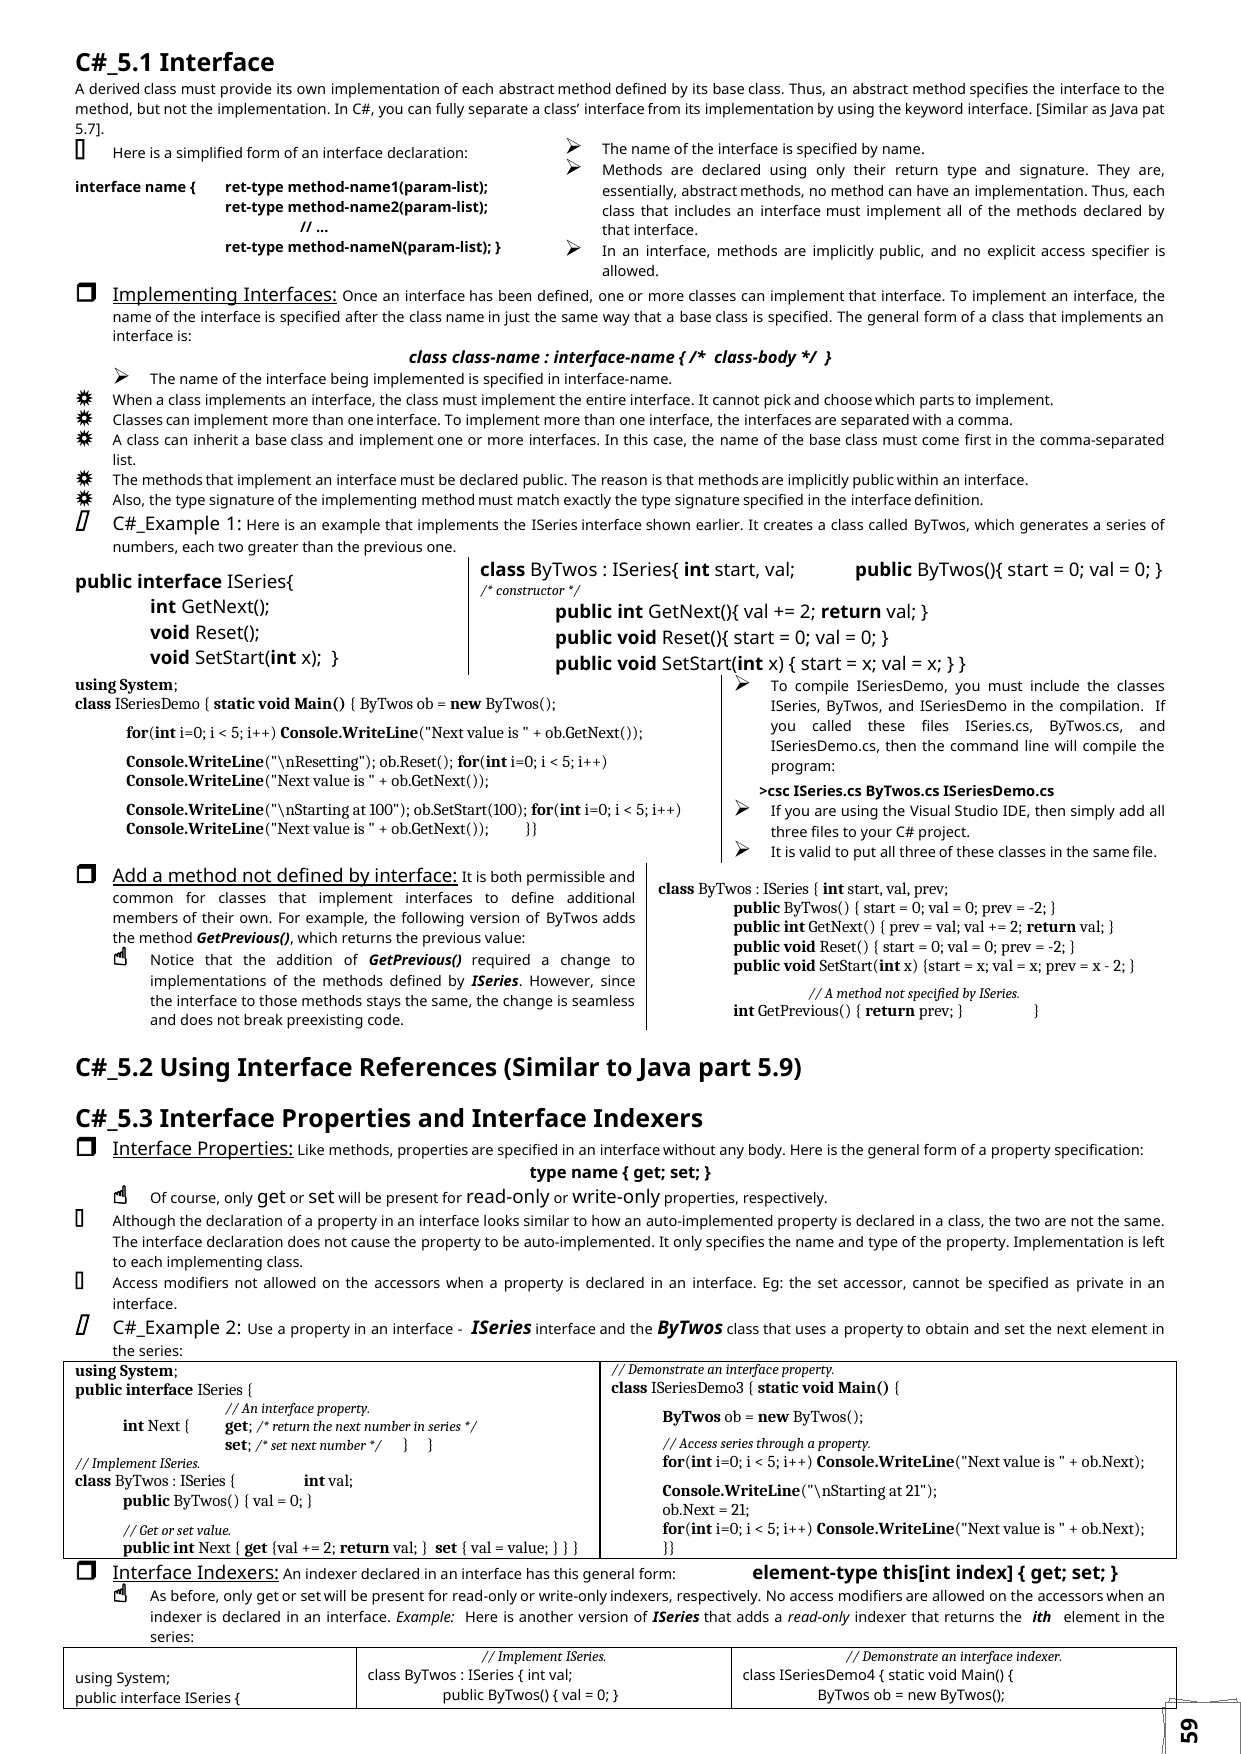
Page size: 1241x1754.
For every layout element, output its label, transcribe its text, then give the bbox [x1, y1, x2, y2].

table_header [732, 1648, 1176, 1708]
list Interface Indexers: An indexer declared in an interface has this general form: element-type this[int index] { get; set; } [75, 1559, 1165, 1584]
list As before, only get or set will be present for read-only or write-only indexers, respectively. No access modifiers are allowed on the accessors when an indexer is declared in an interface. Example: Here is another version of ISeries that adds a read-only indexer that returns the ith element in the series: [112, 1584, 1165, 1647]
list Also, the type signature of the implementing method must match exactly the type signature specified in the interface definition. [75, 490, 1165, 510]
list Although the declaration of a property in an interface looks similar to how an auto-implemented property is declared in a class, the two are not the same. The interface declaration does not cause the property to be auto-implemented. It only specifies the name and type of the property. Implementation is left to each implementing class. [75, 1209, 1165, 1271]
table_cell To compile ISeriesDemo, you must include the classes ISeries, ByTwos, and ISeriesDemo in the compilation. If you called these files ISeries.cs, ByTwos.cs, and ISeriesDemo.cs, then the command line will compile the program: >csc ISeries.cs ByTwos.cs ISeriesDemo.cs If you are using the Visual Studio IDE, then simply add all three files to your C# project. It is valid to put all three of these classes in the same file. [722, 675, 1177, 862]
list A class can inherit a base class and implement one or more interfaces. In this case, the name of the base class must come first in the comma-separated list. [75, 430, 1165, 470]
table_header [64, 1648, 356, 1708]
list Of course, only get or set will be present for read-only or write-only properties, respectively. [112, 1183, 1165, 1209]
text type name { get; set; } [75, 1161, 1165, 1183]
table_cell Add a method not defined by interface: It is both permissible and common for classes that implement interfaces to define additional members of their own. For example, the following version of ByTwos adds the method GetPrevious(), which returns the previous value: Notice that the addition of GetPrevious() required a change to implementations of the methods defined by ISeries. However, since the interface to those methods stays the same, the change is seamless and does not break preexisting code. [64, 863, 646, 1030]
table_header Here is a simplified form of an interface declaration: interface name { ret-type method-name1(param-list); ret-type method-name2(param-list); // ... ret-type method-nameN(param-list); } [64, 139, 553, 281]
table_header The name of the interface is specified by name. Methods are declared using only their return type and signature. They are, essentially, abstract methods, no method can have an implementation. Thus, each class that includes an interface must implement all of the methods declared by that interface. In an interface, methods are implicitly public, and no explicit access specifier is allowed. [553, 139, 1177, 281]
text C#_5.2 Using Interface References (Similar to Java part 5.9) [75, 1050, 1165, 1084]
table_header using System; public interface ISeries { // An interface property. int Next { get; /* return the next number in series */ set; /* set next number */ } } // Implement ISeries. class ByTwos : ISeries { int val; public ByTwos() { val = 0; } // Get or set value. public int Next { get {val += 2; return val; } set { val = value; } } } [64, 1362, 599, 1558]
text class class-name : interface-name { /* class-body */ } [75, 346, 1165, 369]
table_header public interface ISeries{ int GetNext(); void Reset(); void SetStart(int x); } [64, 557, 468, 675]
text C#_5.1 Interface [75, 45, 1165, 79]
list Access modifiers not allowed on the accessors when a property is declared in an interface. Eg: the set accessor, cannot be specified as private in an interface. [75, 1271, 1165, 1314]
list Classes can implement more than one interface. To implement more than one interface, the interfaces are separated with a comma. [75, 410, 1165, 430]
list Interface Properties: Like methods, properties are specified in an interface without any body. Here is the general form of a property specification: [75, 1135, 1165, 1161]
list The methods that implement an interface must be declared public. The reason is that methods are implicitly public within an interface. [75, 470, 1165, 490]
table_header // Demonstrate an interface property. class ISeriesDemo3 { static void Main() { ByTwos ob = new ByTwos(); // Access series through a property. for(int i=0; i < 5; i++) Console.WriteLine("Next value is " + ob.Next); Console.WriteLine("\nStarting at 21"); ob.Next = 21; for(int i=0; i < 5; i++) Console.WriteLine("Next value is " + ob.Next); }} [601, 1362, 1176, 1558]
table_header class ByTwos : ISeries{ int start, val; public ByTwos(){ start = 0; val = 0; } /* constructor */ public int GetNext(){ val += 2; return val; } public void Reset(){ start = 0; val = 0; } public void SetStart(int x) { start = x; val = x; } } [469, 557, 1177, 675]
text C#_5.3 Interface Properties and Interface Indexers [75, 1101, 1165, 1135]
list The name of the interface being implemented is specified in interface-name. [112, 369, 1165, 390]
list C#_Example 2: Use a property in an interface - ISeries interface and the ByTwos class that uses a property to obtain and set the next element in the series: [75, 1314, 1165, 1361]
list When a class implements an interface, the class must implement the entire interface. It cannot pick and choose which parts to implement. [75, 390, 1165, 410]
text A derived class must provide its own implementation of each abstract method defined by its base class. Thus, an abstract method specifies the interface to the method, but not the implementation. In C#, you can fully separate a class’ interface from its implementation by using the keyword interface. [Similar as Java pat 5.7]. [75, 79, 1165, 139]
list C#_Example 1: Here is an example that implements the ISeries interface shown earlier. It creates a class called ByTwos, which generates a series of numbers, each two greater than the previous one. [75, 510, 1165, 557]
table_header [357, 1648, 731, 1708]
table_cell using System; class ISeriesDemo { static void Main() { ByTwos ob = new ByTwos(); for(int i=0; i < 5; i++) Console.WriteLine("Next value is " + ob.GetNext()); Console.WriteLine("\nResetting"); ob.Reset(); for(int i=0; i < 5; i++) Console.WriteLine("Next value is " + ob.GetNext()); Console.WriteLine("\nStarting at 100"); ob.SetStart(100); for(int i=0; i < 5; i++) Console.WriteLine("Next value is " + ob.GetNext()); }} [64, 675, 721, 862]
list Implementing Interfaces: Once an interface has been defined, one or more classes can implement that interface. To implement an interface, the name of the interface is specified after the class name in just the same way that a base class is specified. The general form of a class that implements an interface is: [75, 281, 1165, 346]
table_cell class ByTwos : ISeries { int start, val, prev; public ByTwos() { start = 0; val = 0; prev = -2; } public int GetNext() { prev = val; val += 2; return val; } public void Reset() { start = 0; val = 0; prev = -2; } public void SetStart(int x) {start = x; val = x; prev = x - 2; } // A method not specified by ISeries. int GetPrevious() { return prev; } } [647, 863, 1177, 1030]
